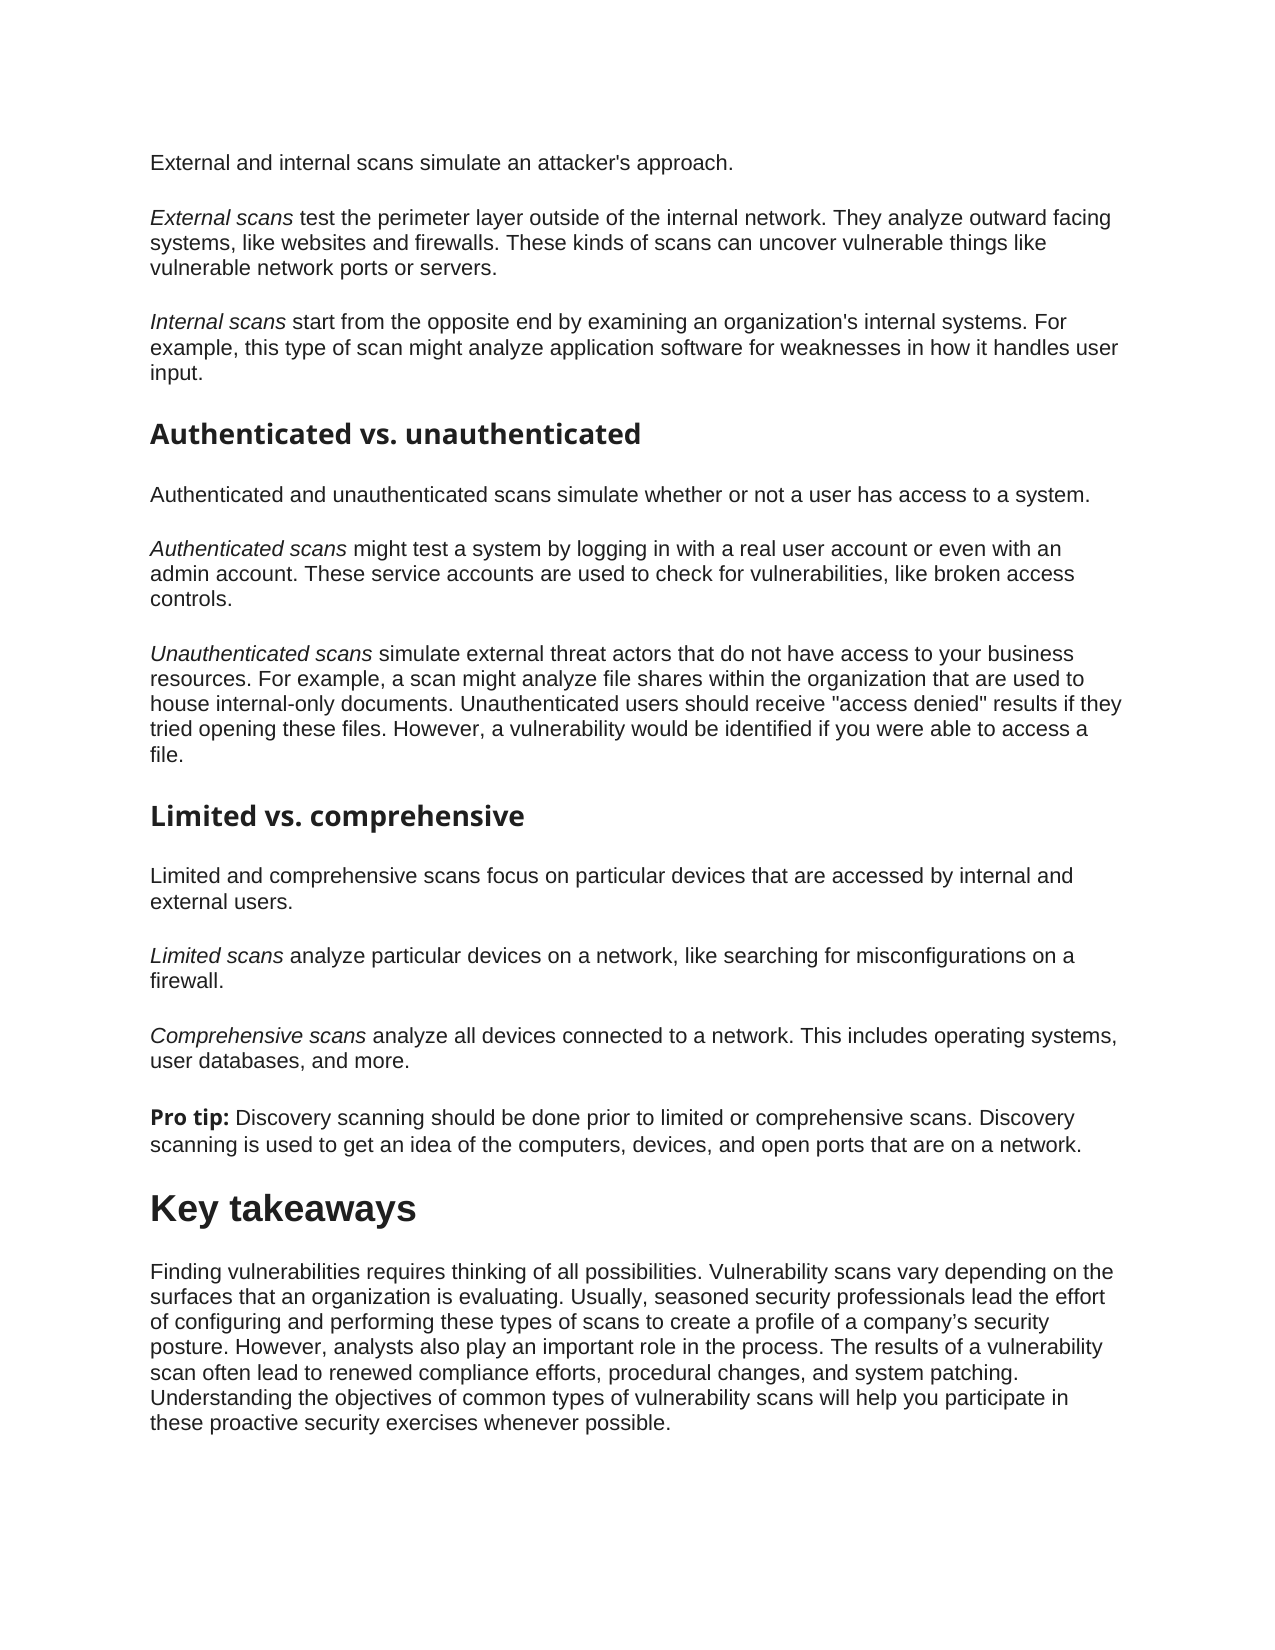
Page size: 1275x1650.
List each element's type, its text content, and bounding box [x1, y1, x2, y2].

text Pro tip: Discovery scanning should be done prior to limited or comprehensive scans. Discovery scanning is used to get an idea of the computers, devices, and open ports that are on a network. [150, 1102, 1125, 1157]
text Finding vulnerabilities requires thinking of all possibilities. Vulnerability scans vary depending on the surfaces that an organization is evaluating. Usually, seasoned security professionals lead the effort of configuring and performing these types of scans to create a profile of a company’s security posture. However, analysts also play an important role in the process. The results of a vulnerability scan often lead to renewed compliance efforts, procedural changes, and system patching. Understanding the objectives of common types of vulnerability scans will help you participate in these proactive security exercises whenever possible. [150, 1258, 1125, 1435]
text Authenticated scans might test a system by logging in with a real user account or even with an admin account. These service accounts are used to check for vulnerabilities, like broken access controls. [150, 536, 1125, 611]
text Key takeaways [150, 1186, 1125, 1229]
text Limited and comprehensive scans focus on particular devices that are accessed by internal and external users. [150, 863, 1125, 914]
text Internal scans start from the opposite end by examining an organization's internal systems. For example, this type of scan might analyze application software for weaknesses in how it handles user input. [150, 309, 1125, 385]
text Limited vs. comprehensive [150, 796, 1125, 834]
text External and internal scans simulate an attacker's approach. [150, 150, 1125, 175]
text Authenticated and unauthenticated scans simulate whether or not a user has access to a system. [150, 481, 1125, 507]
text Limited scans analyze particular devices on a network, like searching for misconfigurations on a firewall. [150, 943, 1125, 993]
text Unauthenticated scans simulate external threat actors that do not have access to your business resources. For example, a scan might analyze file shares within the organization that are used to house internal-only documents. Unauthenticated users should receive "access denied" results if they tried opening these files. However, a vulnerability would be identified if you were able to access a file. [150, 641, 1125, 767]
text External scans test the perimeter layer outside of the internal network. They analyze outward facing systems, like websites and firewalls. These kinds of scans can uncover vulnerable things like vulnerable network ports or servers. [150, 204, 1125, 280]
text Authenticated vs. unauthenticated [150, 414, 1125, 452]
text Comprehensive scans analyze all devices connected to a network. This includes operating systems, user databases, and more. [150, 1022, 1125, 1073]
